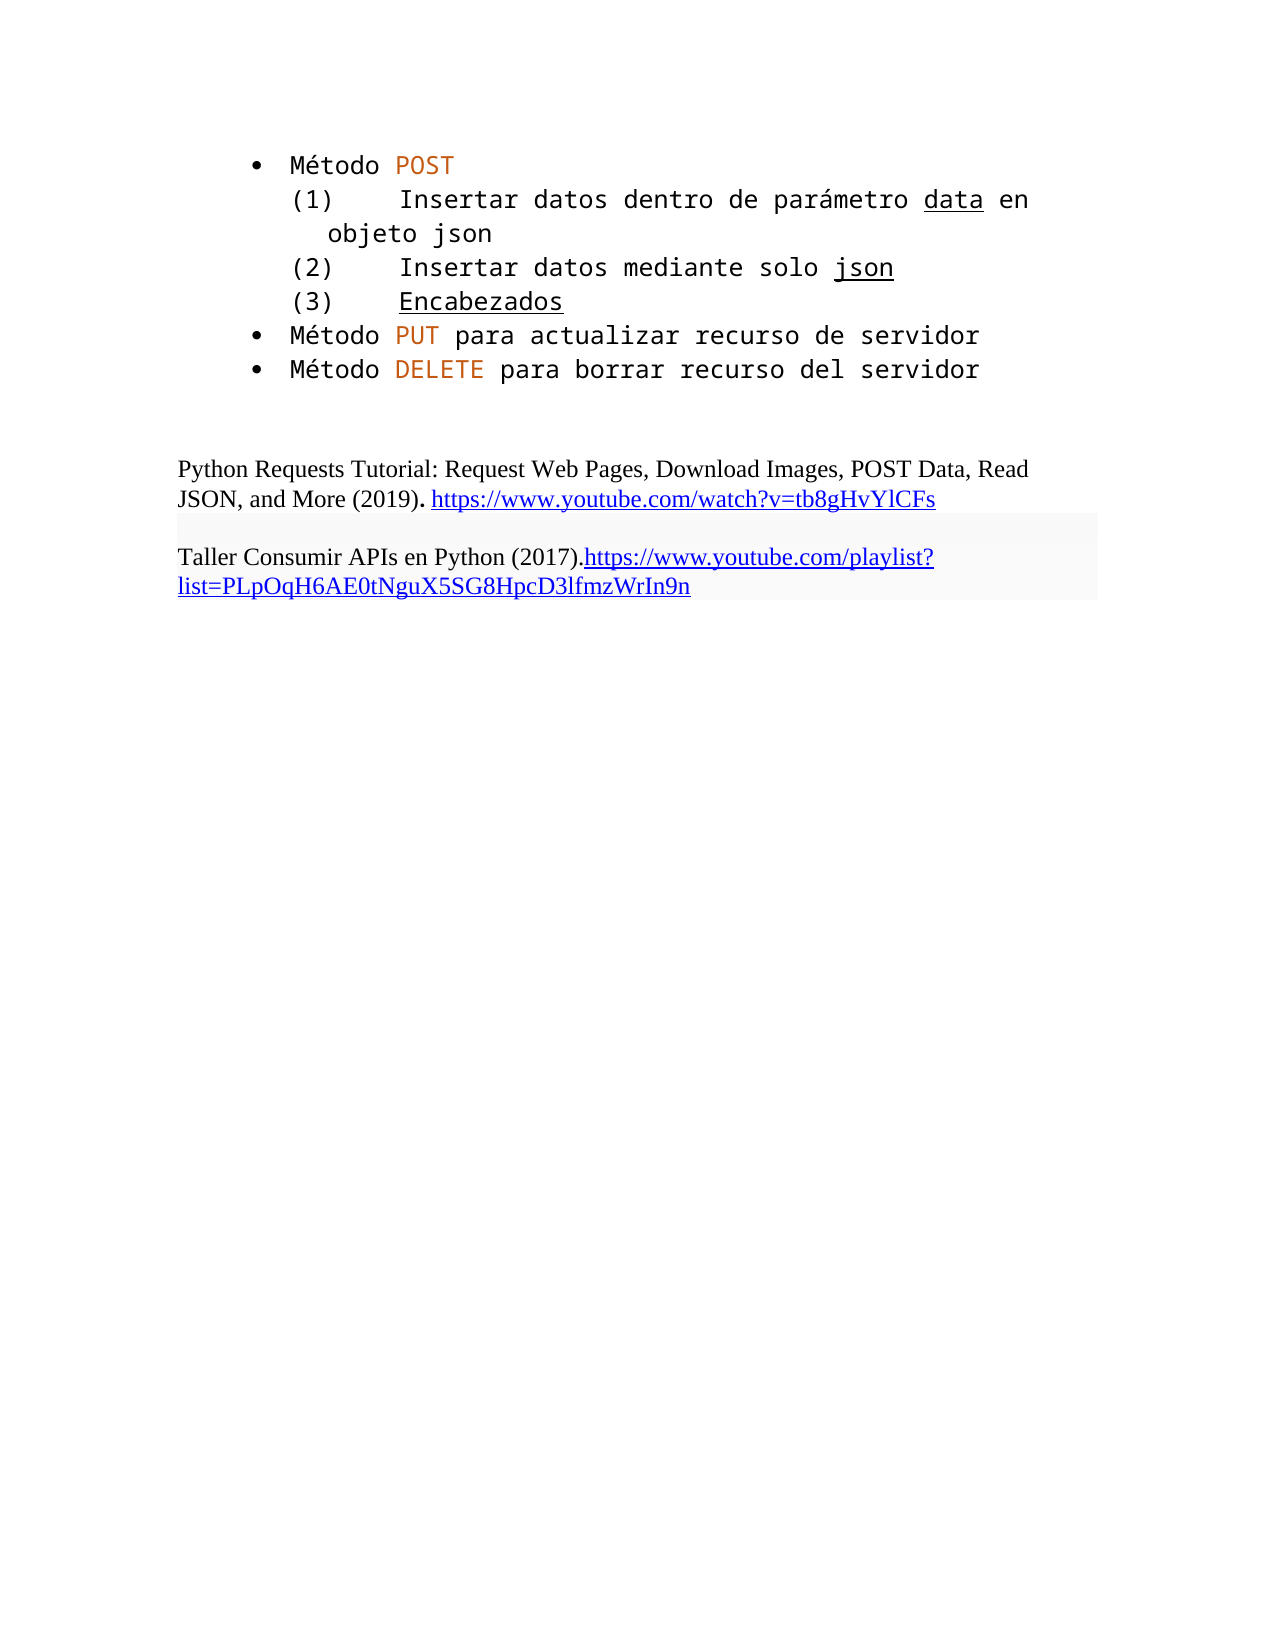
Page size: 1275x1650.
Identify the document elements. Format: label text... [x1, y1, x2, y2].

list Método DELETE para borrar recurso del servidor [252, 352, 1098, 386]
subtitle Taller Consumir APIs en Python (2017).https://www.youtube.com/playlist?list=PLpOqH6AE0tNguX5SG8HpcD3lfmzWrIn9n [177, 542, 1098, 600]
list Insertar datos dentro de parámetro data en objeto json [290, 182, 1098, 250]
list Insertar datos mediante solo json [290, 250, 1098, 284]
list Método PUT para actualizar recurso de servidor [252, 318, 1098, 352]
list Método POST [252, 148, 1098, 182]
list Encabezados [290, 284, 1098, 318]
text Python Requests Tutorial: Request Web Pages, Download Images, POST Data, Read JSON, and More (2019). https://www.youtube.com/watch?v=tb8gHvYlCFs [177, 454, 1098, 513]
